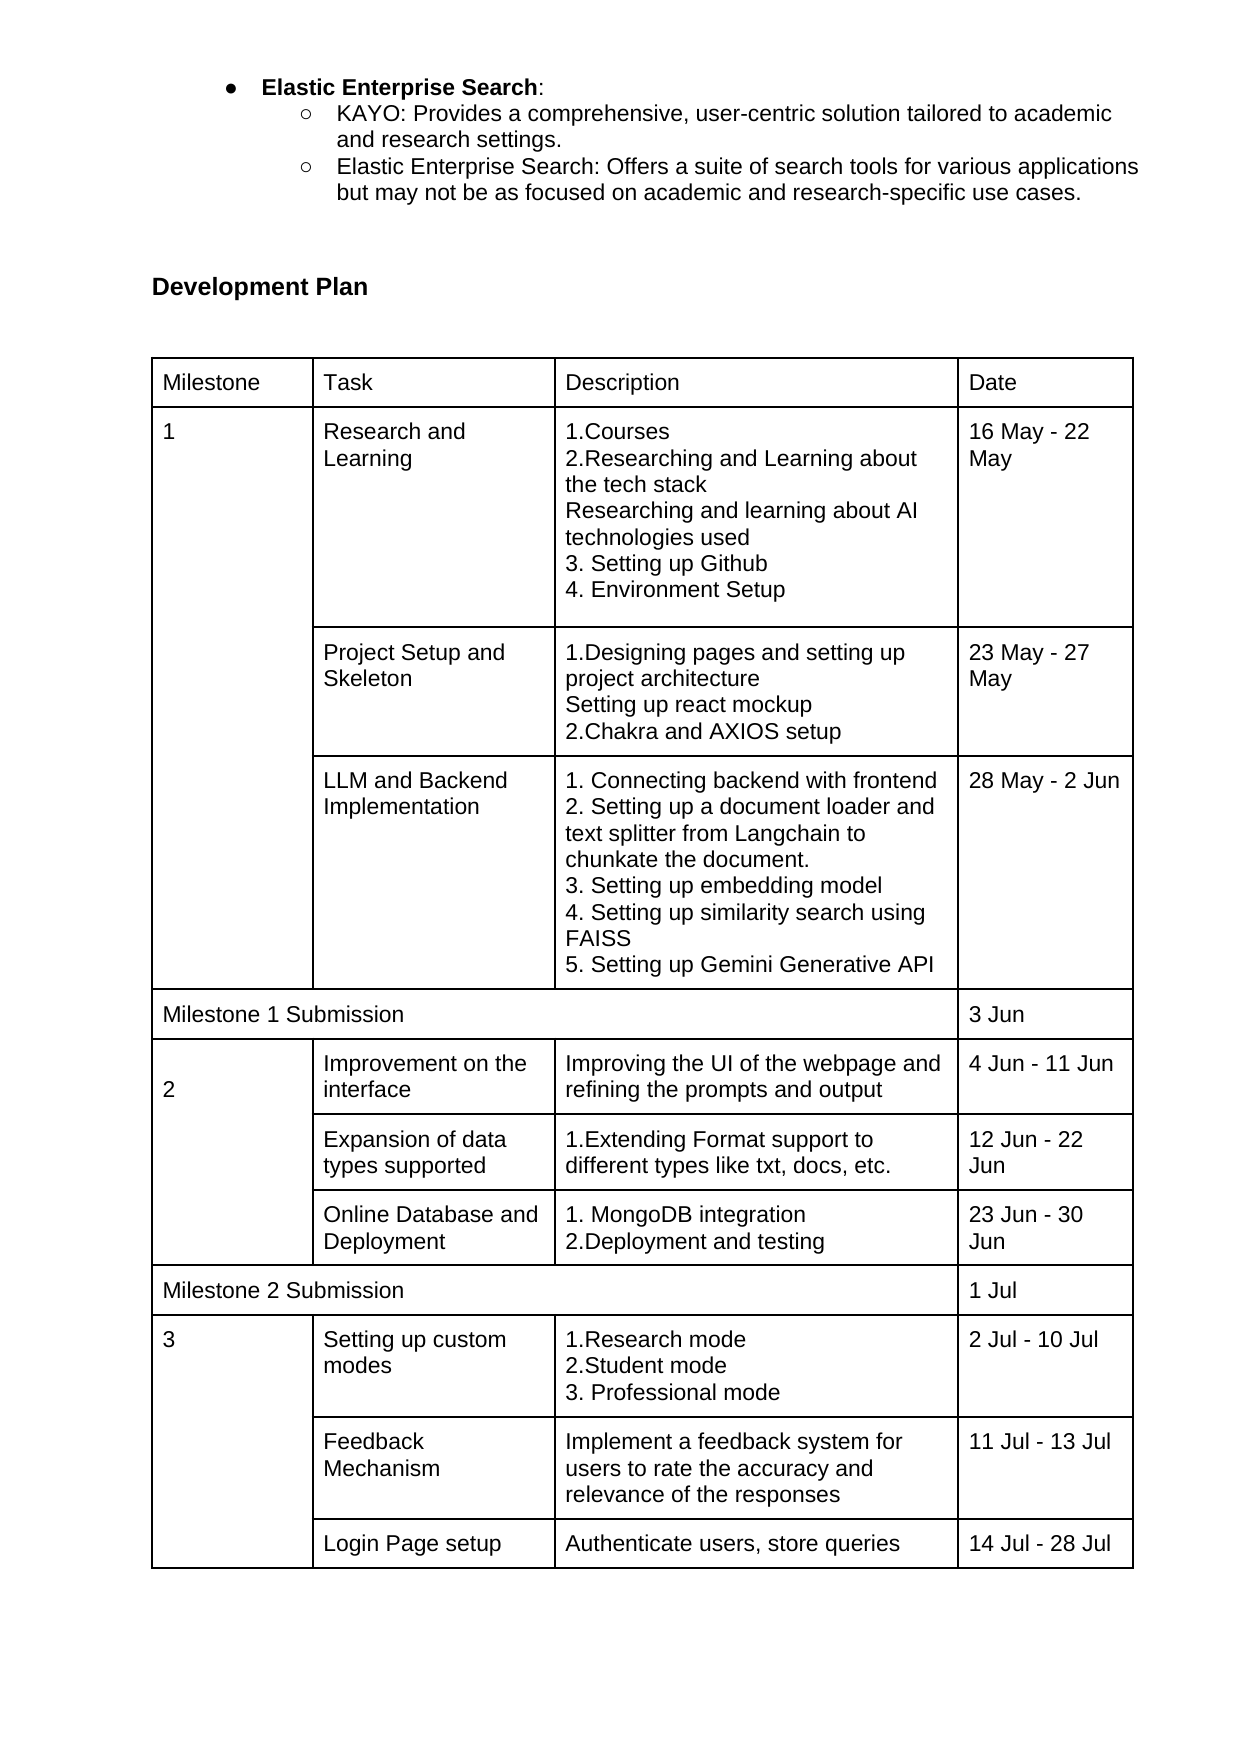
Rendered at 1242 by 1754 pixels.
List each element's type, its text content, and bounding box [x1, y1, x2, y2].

table_cell 1. MongoDB integration 2.Deployment and testing [556, 1191, 957, 1264]
table_cell 16 May - 22 May [959, 408, 1132, 626]
table_cell 23 Jun - 30 Jun [959, 1191, 1132, 1264]
table_cell Improvement on the interface [314, 1040, 554, 1113]
table_header Task [314, 359, 554, 406]
table_cell Login Page setup [314, 1520, 554, 1567]
list Elastic Enterprise Search: Offers a suite of search tools for various applications but may not be as focused on academic and research-specific use cases. [299, 153, 1141, 206]
table_cell Research and Learning [314, 408, 554, 626]
table_cell Authenticate users, store queries [556, 1520, 957, 1567]
table_cell Online Database and Deployment [314, 1191, 554, 1264]
table_cell Milestone 1 Submission [153, 990, 957, 1037]
table_cell 2 Jul - 10 Jul [959, 1316, 1132, 1416]
table_cell Feedback Mechanism [314, 1418, 554, 1518]
text Development Plan [152, 272, 1141, 301]
table_header Milestone [153, 359, 312, 406]
list KAYO: Provides a comprehensive, user-centric solution tailored to academic and research settings. [299, 100, 1141, 153]
table_cell Project Setup and Skeleton [314, 628, 554, 754]
table_cell LLM and Backend Implementation [314, 757, 554, 988]
table_cell 3 Jun [959, 990, 1132, 1037]
table_cell 3 [153, 1316, 312, 1567]
table_cell 1.Research mode 2.Student mode 3. Professional mode [556, 1316, 957, 1416]
table_cell 1.Extending Format support to different types like txt, docs, etc. [556, 1115, 957, 1189]
table_cell 12 Jun - 22 Jun [959, 1115, 1132, 1189]
table_cell 4 Jun - 11 Jun [959, 1040, 1132, 1113]
table_header Description [556, 359, 957, 406]
table_cell 1. Connecting backend with frontend 2. Setting up a document loader and text splitter from Langchain to chunkate the document. 3. Setting up embedding model 4. Setting up similarity search using FAISS 5. Setting up Gemini Generative API [556, 757, 957, 988]
table_cell Milestone 2 Submission [153, 1266, 957, 1314]
table_cell Implement a feedback system for users to rate the accuracy and relevance of the responses [556, 1418, 957, 1518]
table_cell 1 Jul [959, 1266, 1132, 1314]
table_cell 1 [153, 408, 312, 988]
table_header Date [959, 359, 1132, 406]
table_cell Improving the UI of the webpage and refining the prompts and output [556, 1040, 957, 1113]
table_cell 1.Courses 2.Researching and Learning about the tech stack Researching and learning about AI technologies used 3. Setting up Github 4. Environment Setup [556, 408, 957, 626]
table_cell Setting up custom modes [314, 1316, 554, 1416]
table_cell Expansion of data types supported [314, 1115, 554, 1189]
table_cell 11 Jul - 13 Jul [959, 1418, 1132, 1518]
list Elastic Enterprise Search: [224, 74, 1141, 100]
table_cell 14 Jul - 28 Jul [959, 1520, 1132, 1567]
table_cell 23 May - 27 May [959, 628, 1132, 754]
table_cell 1.Designing pages and setting up project architecture Setting up react mockup 2.Chakra and AXIOS setup [556, 628, 957, 754]
table_cell 28 May - 2 Jun [959, 757, 1132, 988]
table_cell 2 [153, 1040, 312, 1264]
